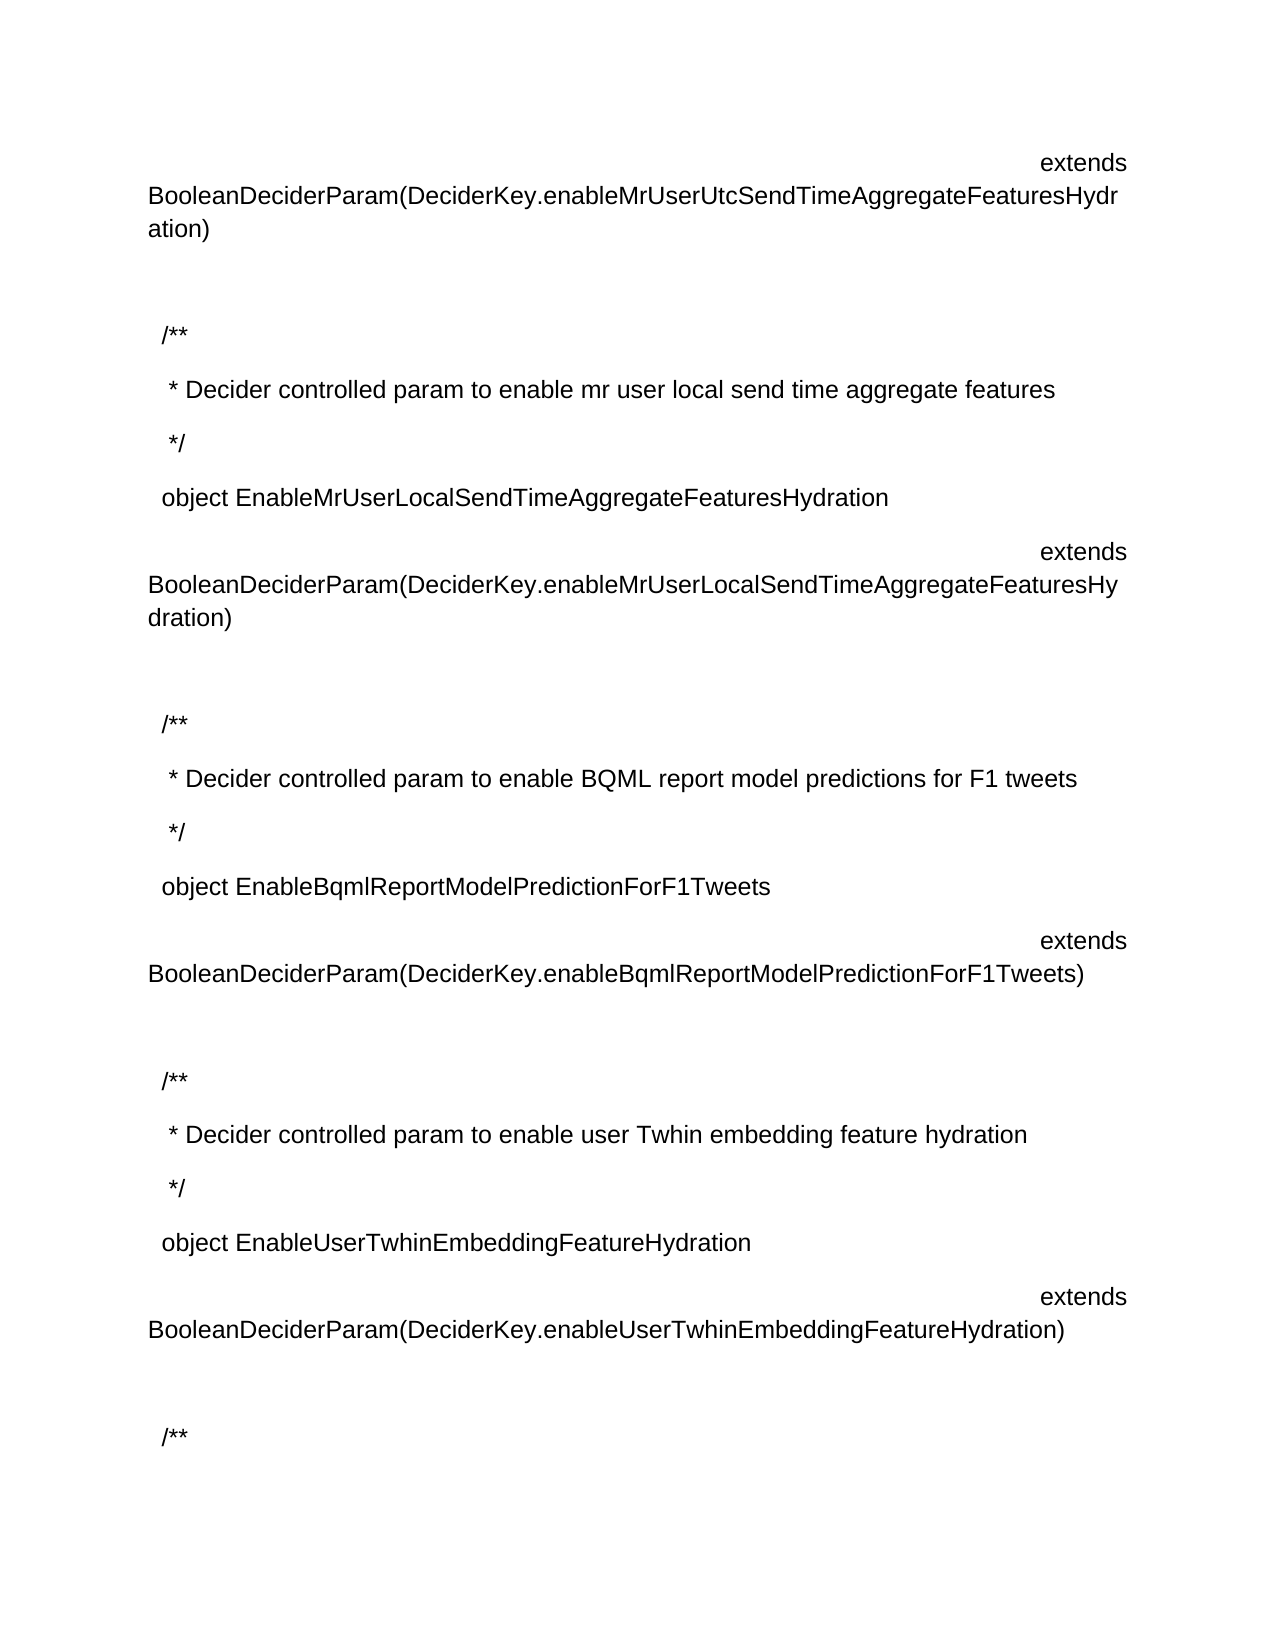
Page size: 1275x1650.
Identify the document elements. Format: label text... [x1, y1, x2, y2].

text object EnableUserTwhinEmbeddingFeatureHydration [148, 1228, 1127, 1257]
text object EnableBqmlReportModelPredictionForF1Tweets [148, 872, 1127, 901]
text * Decider controlled param to enable user Twhin embedding feature hydration [148, 1121, 1127, 1149]
text extends BooleanDeciderParam(DeciderKey.enableMrUserUtcSendTimeAggregateFeaturesHydration) [148, 148, 1127, 242]
text /** [148, 1067, 1127, 1095]
text /** [148, 321, 1127, 350]
text */ [148, 818, 1127, 847]
text * Decider controlled param to enable BQML report model predictions for F1 tweets [148, 764, 1127, 793]
text extends BooleanDeciderParam(DeciderKey.enableBqmlReportModelPredictionForF1Tweets) [148, 926, 1127, 988]
text */ [148, 429, 1127, 458]
text /** [148, 1423, 1127, 1452]
text * Decider controlled param to enable mr user local send time aggregate features [148, 375, 1127, 404]
text */ [148, 1174, 1127, 1203]
text extends BooleanDeciderParam(DeciderKey.enableMrUserLocalSendTimeAggregateFeaturesHydration) [148, 537, 1127, 632]
text object EnableMrUserLocalSendTimeAggregateFeaturesHydration [148, 483, 1127, 512]
text extends BooleanDeciderParam(DeciderKey.enableUserTwhinEmbeddingFeatureHydration) [148, 1282, 1127, 1344]
text /** [148, 711, 1127, 739]
